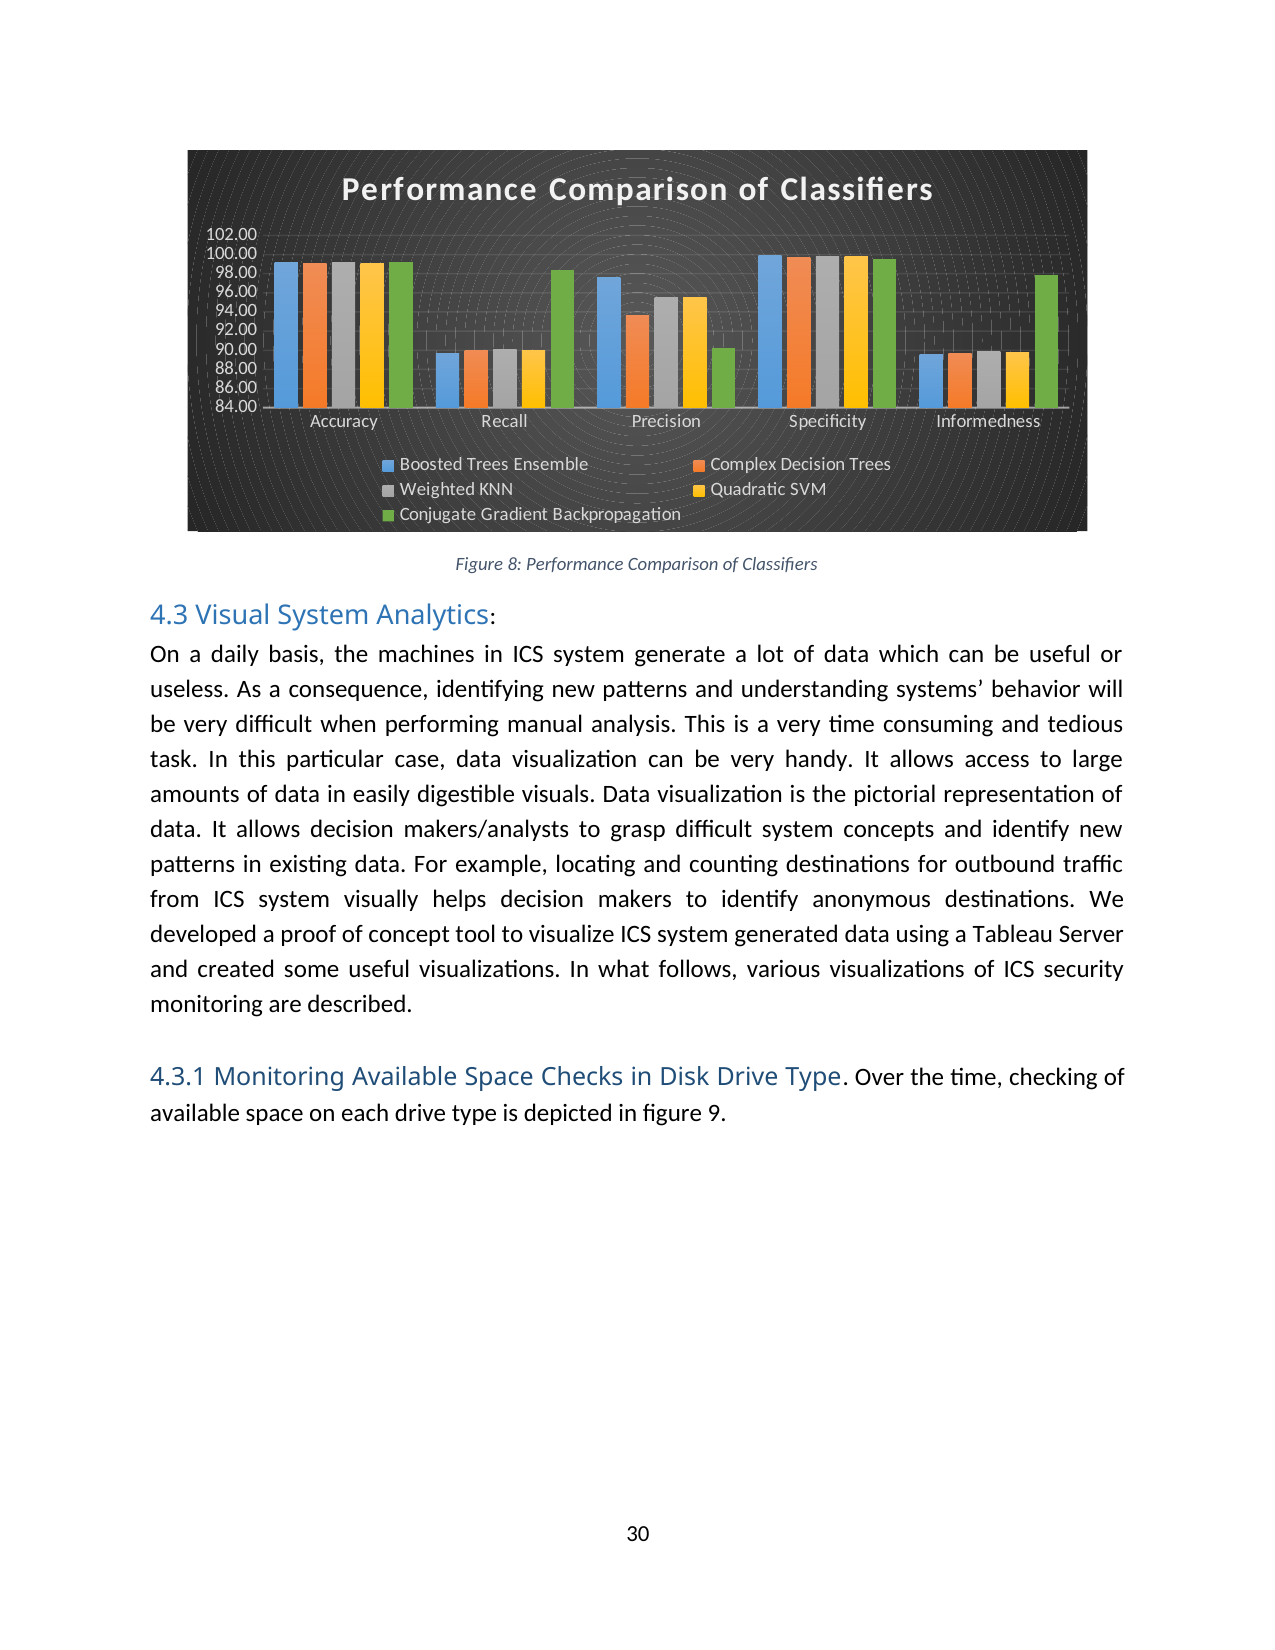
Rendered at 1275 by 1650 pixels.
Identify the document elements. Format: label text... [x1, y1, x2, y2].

text On a daily basis, the machines in ICS system generate a lot of data which can be useful or useless. As a consequence, identifying new patterns and understanding systems’ behavior will be very difficult when performing manual analysis. This is a very time consuming and tedious task. In this particular case, data visualization can be very handy. It allows access to large amounts of data in easily digestible visuals. Data visualization is the pictorial representation of data. It allows decision makers/analysts to grasp difficult system concepts and identify new patterns in existing data. For example, locating and counting destinations for outbound traffic from ICS system visually helps decision makers to identify anonymous destinations. We developed a proof of concept tool to visualize ICS system generated data using a Tableau Server and created some useful visualizations. In what follows, various visualizations of ICS security monitoring are described. [150, 638, 1125, 1019]
text 4.3 Visual System Analytics: [150, 596, 1125, 633]
text 4.3.1 Monitoring Available Space Checks in Disk Drive Type. Over the time, checking of available space on each drive type is depicted in figure 9. [150, 1058, 1125, 1127]
